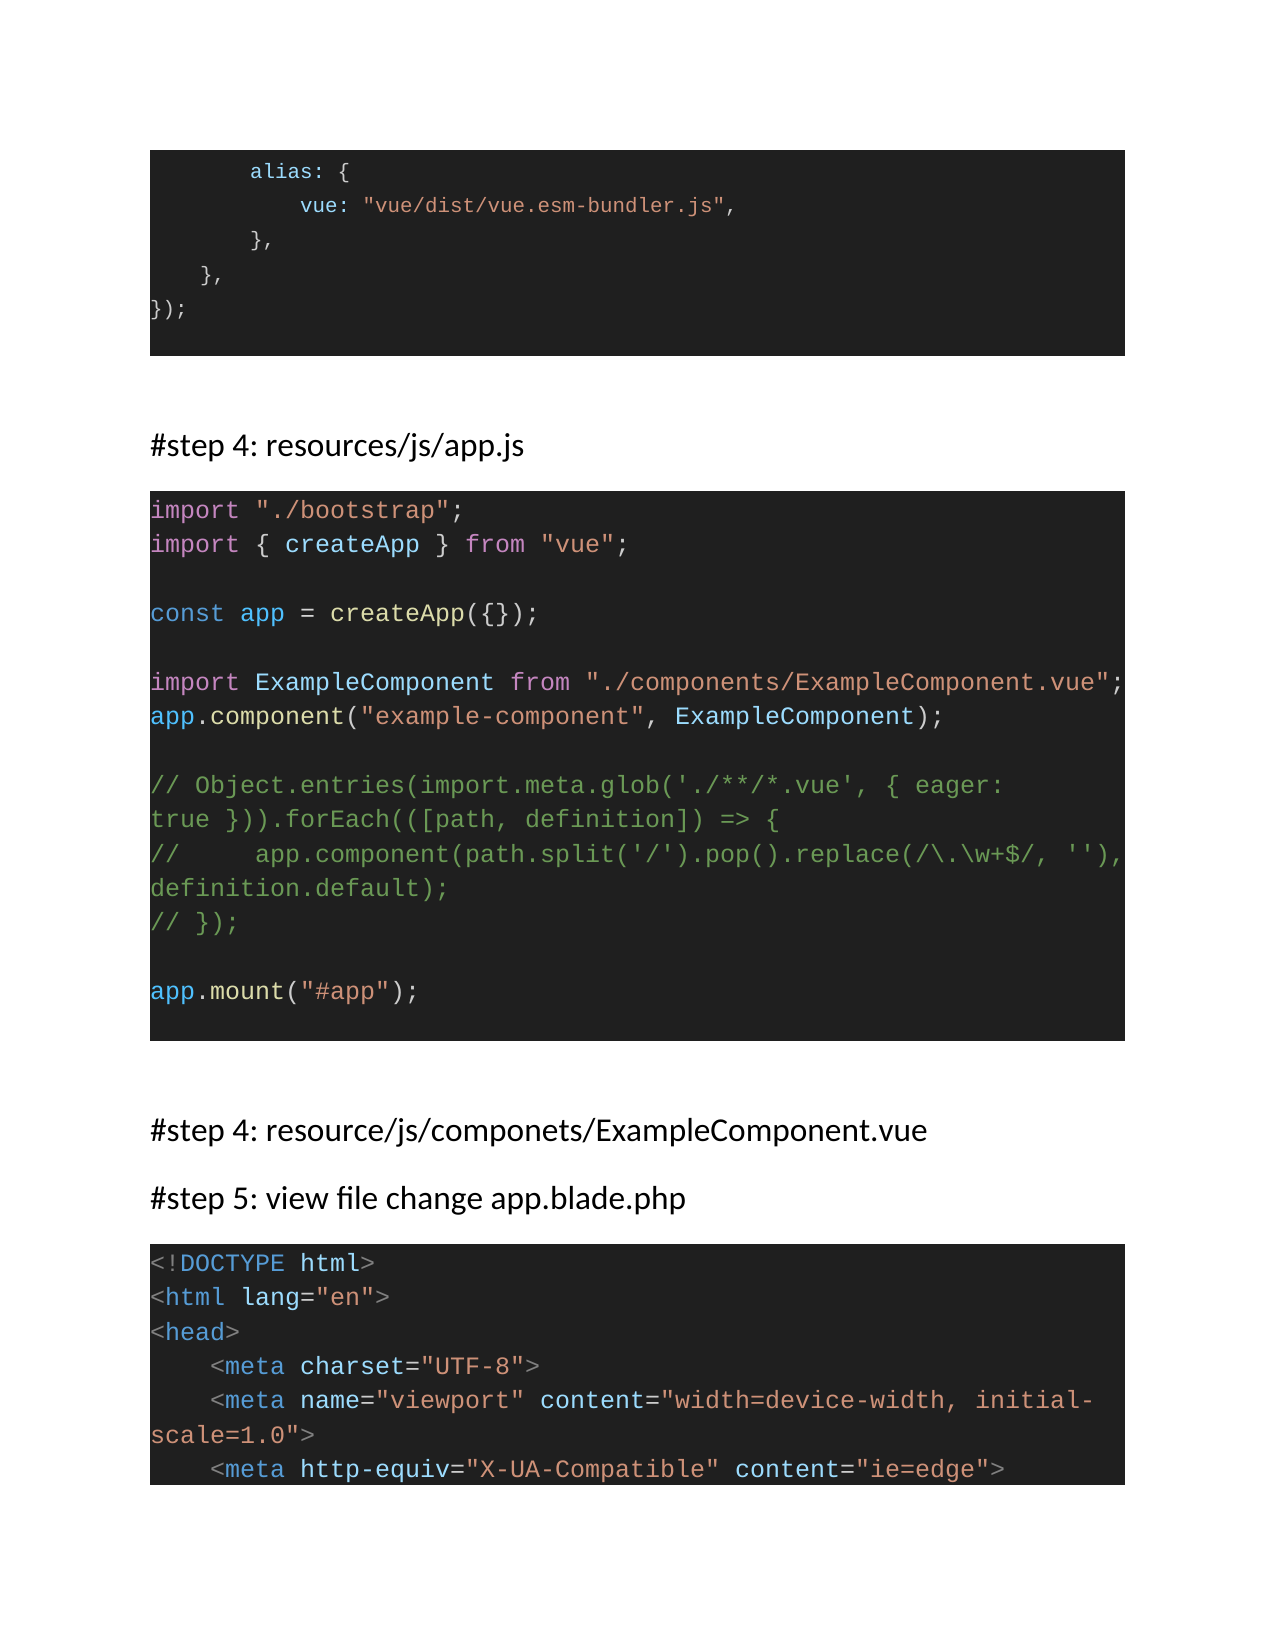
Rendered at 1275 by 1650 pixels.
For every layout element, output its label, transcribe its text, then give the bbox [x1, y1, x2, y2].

text <meta http-equiv="X-UA-Compatible" content="ie=edge"> [150, 1451, 1125, 1485]
text // Object.entries(import.meta.glob('./**/*.vue', { eager: true })).forEach(([path, definition]) => { [150, 766, 1125, 835]
text import "./bootstrap"; [150, 491, 1125, 526]
text app.mount("#app"); [150, 973, 1125, 1007]
text }, [150, 219, 1125, 253]
text }, [150, 253, 1125, 287]
text vue: "vue/dist/vue.esm-bundler.js", [150, 184, 1125, 219]
text <meta name="viewport" content="width=device-width, initial-scale=1.0"> [150, 1382, 1125, 1451]
text <html lang="en"> [150, 1279, 1125, 1313]
text <head> [150, 1313, 1125, 1347]
text #step 4: resource/js/componets/ExampleComponent.vue [150, 1109, 1125, 1150]
text #step 5: view file change app.blade.php [150, 1177, 1125, 1217]
text const app = createApp({}); [150, 594, 1125, 629]
text }); [150, 287, 1125, 322]
text // app.component(path.split('/').pop().replace(/\.\w+$/, ''), definition.default); [150, 835, 1125, 904]
text <!DOCTYPE html> [150, 1244, 1125, 1279]
text import { createApp } from "vue"; [150, 526, 1125, 560]
text // }); [150, 904, 1125, 938]
text #step 4: resources/js/app.js [150, 424, 1125, 464]
text alias: { [150, 150, 1125, 184]
text app.component("example-component", ExampleComponent); [150, 698, 1125, 732]
text import ExampleComponent from "./components/ExampleComponent.vue"; [150, 663, 1125, 698]
text <meta charset="UTF-8"> [150, 1347, 1125, 1382]
